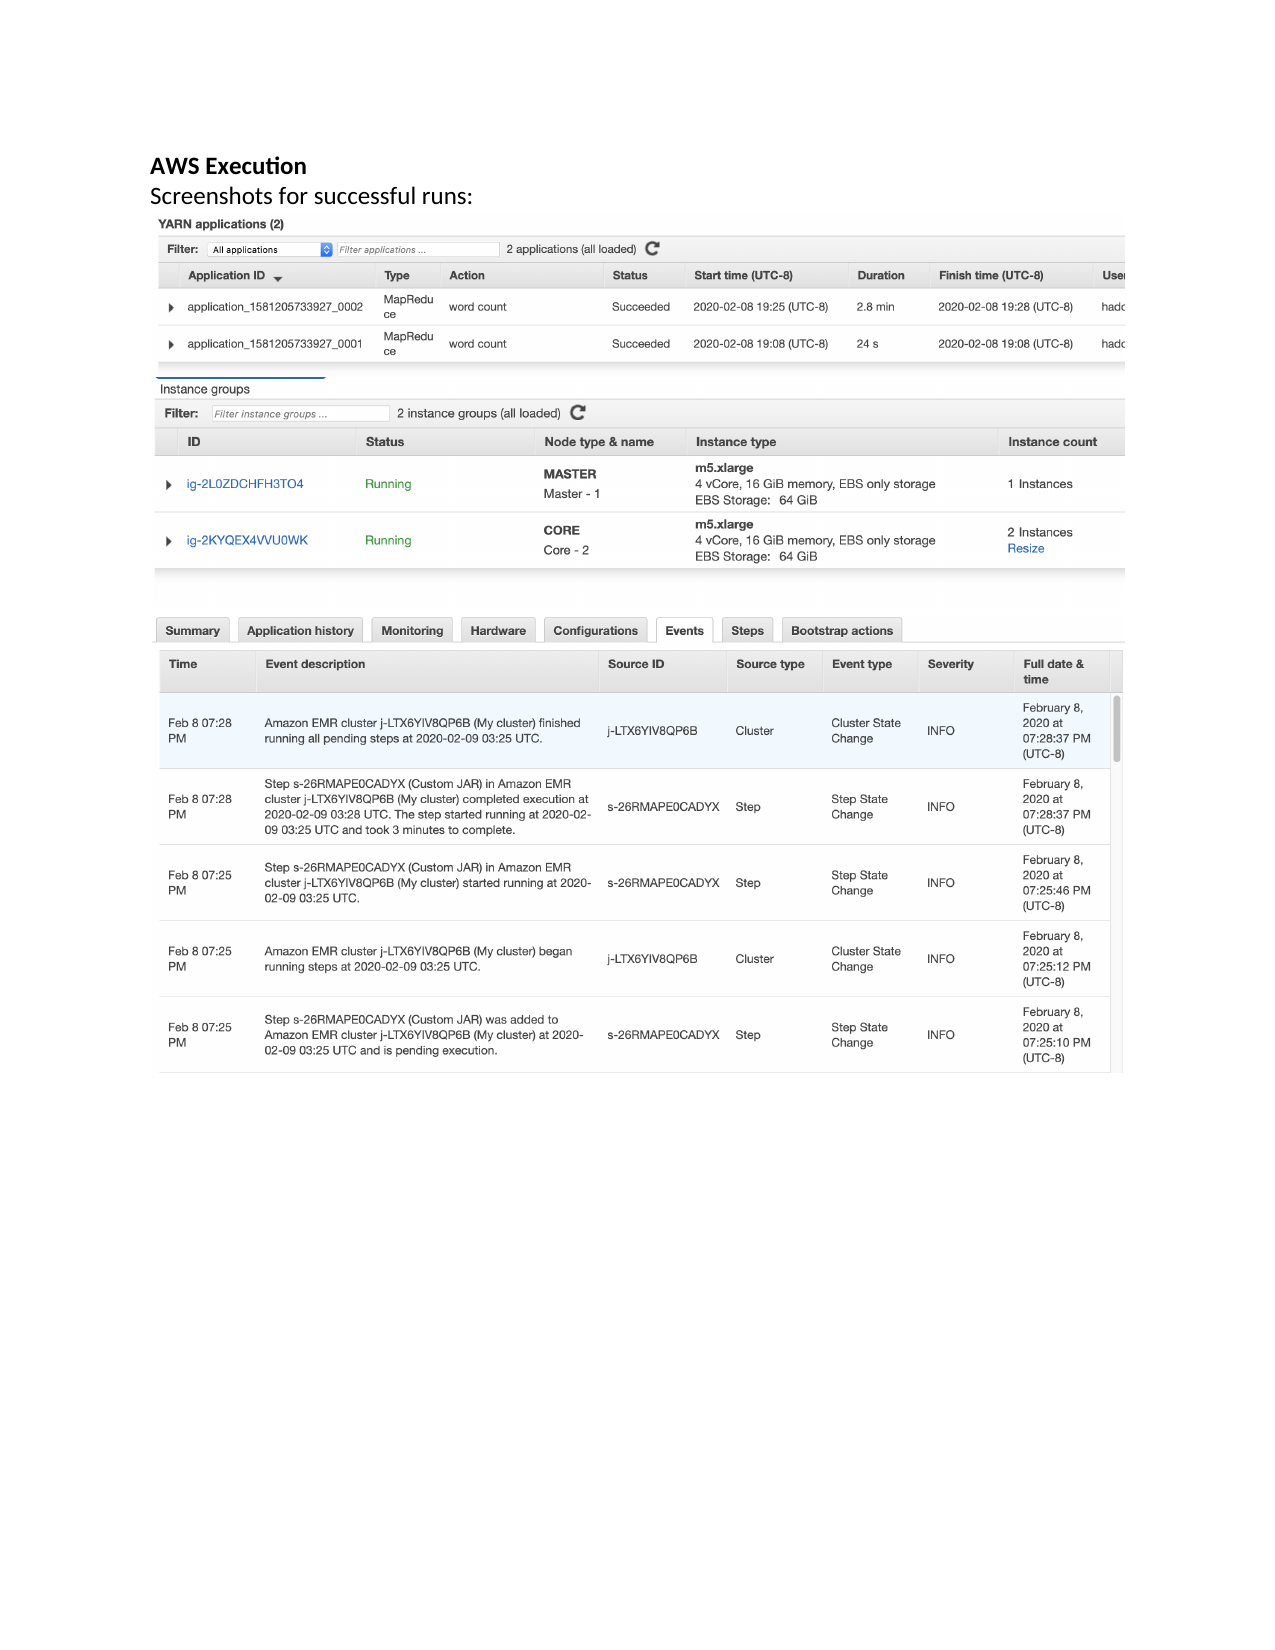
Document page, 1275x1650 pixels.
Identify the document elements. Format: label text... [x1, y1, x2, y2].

picture [150, 211, 1125, 1073]
text AWS Execution Screenshots for successful runs: [150, 150, 1125, 211]
